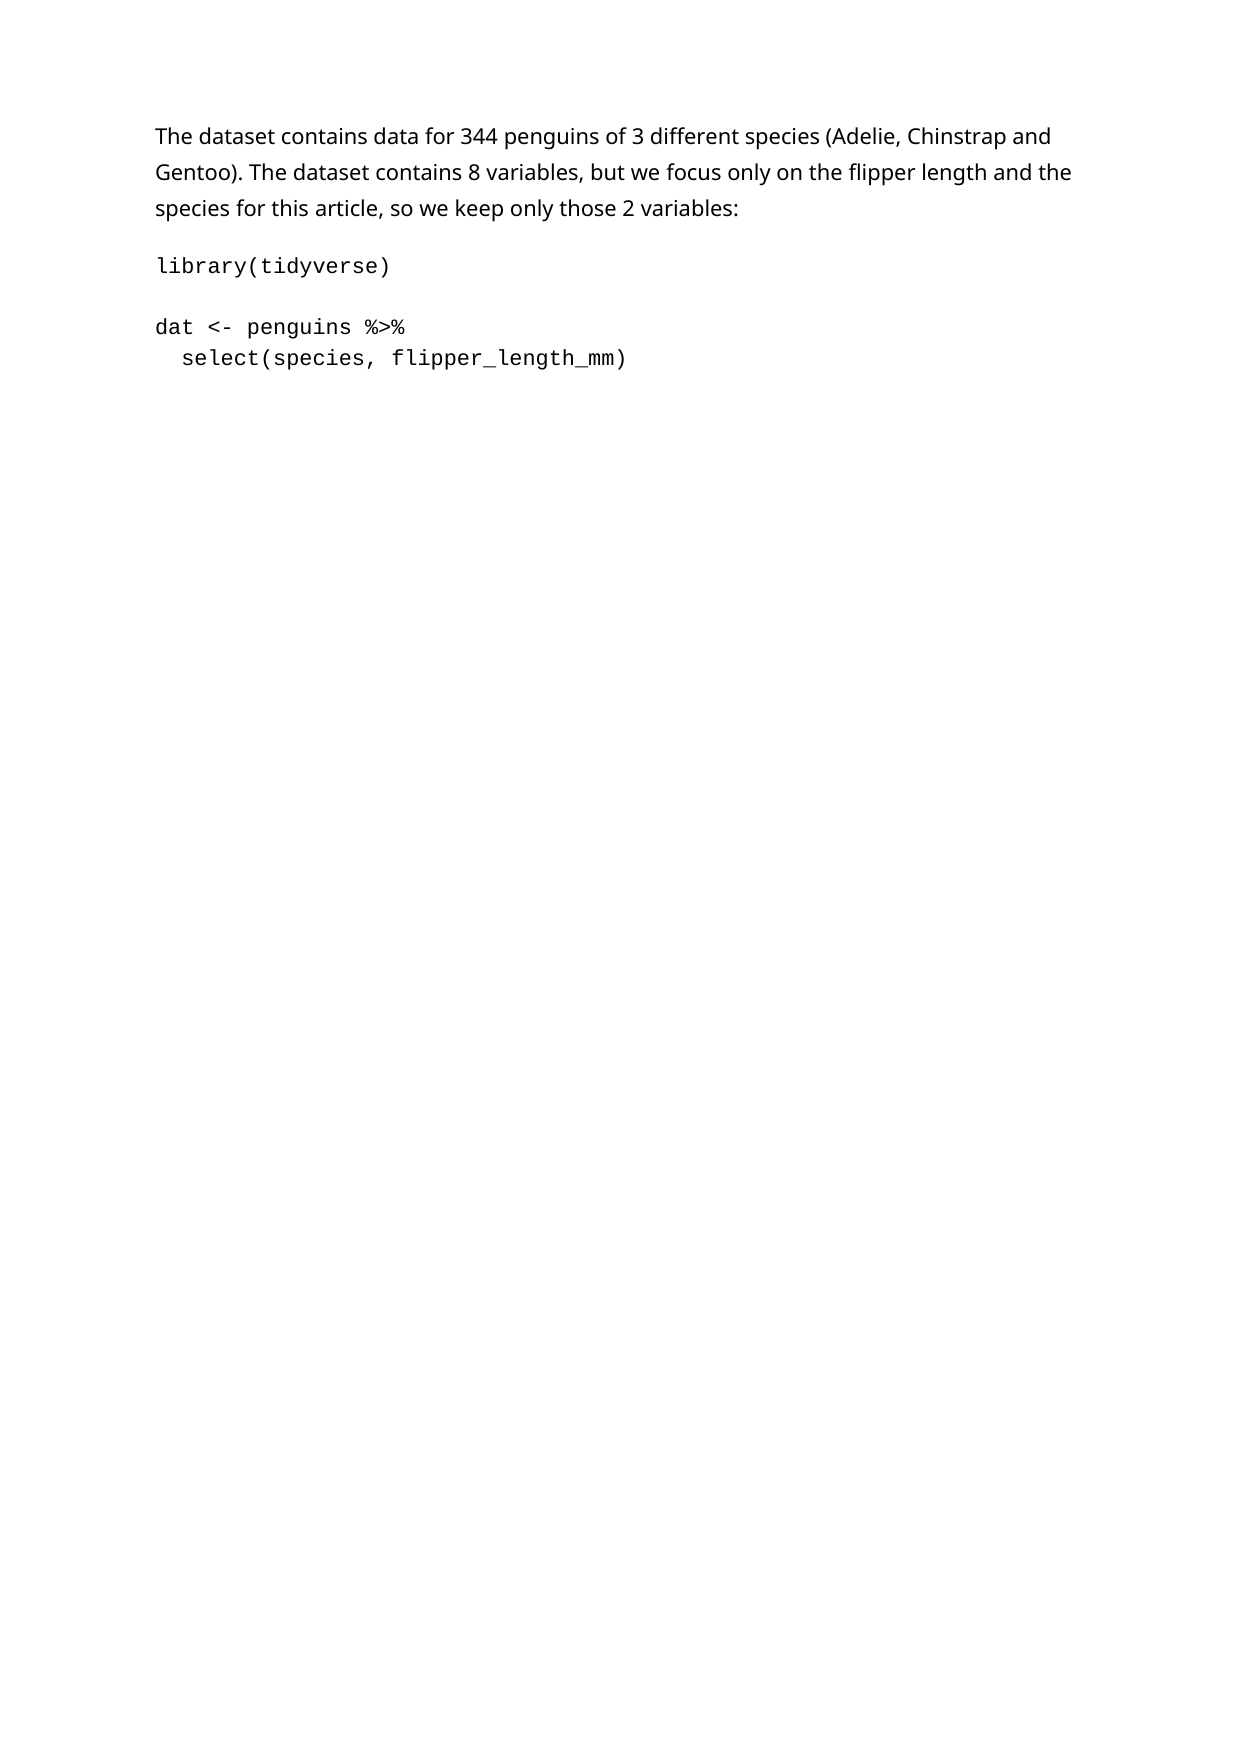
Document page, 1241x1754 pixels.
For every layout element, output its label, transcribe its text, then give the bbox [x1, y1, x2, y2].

text library(tidyverse) [155, 255, 1098, 280]
text The dataset contains data for 344 penguins of 3 different species (Adelie, Chinstrap and Gentoo). The dataset contains 8 variables, but we focus only on the flipper length and the species for this article, so we keep only those 2 variables: [155, 121, 1077, 223]
text dat <- penguins %>% [155, 316, 1098, 341]
text select(species, flipper_length_mm) [181, 347, 1098, 371]
